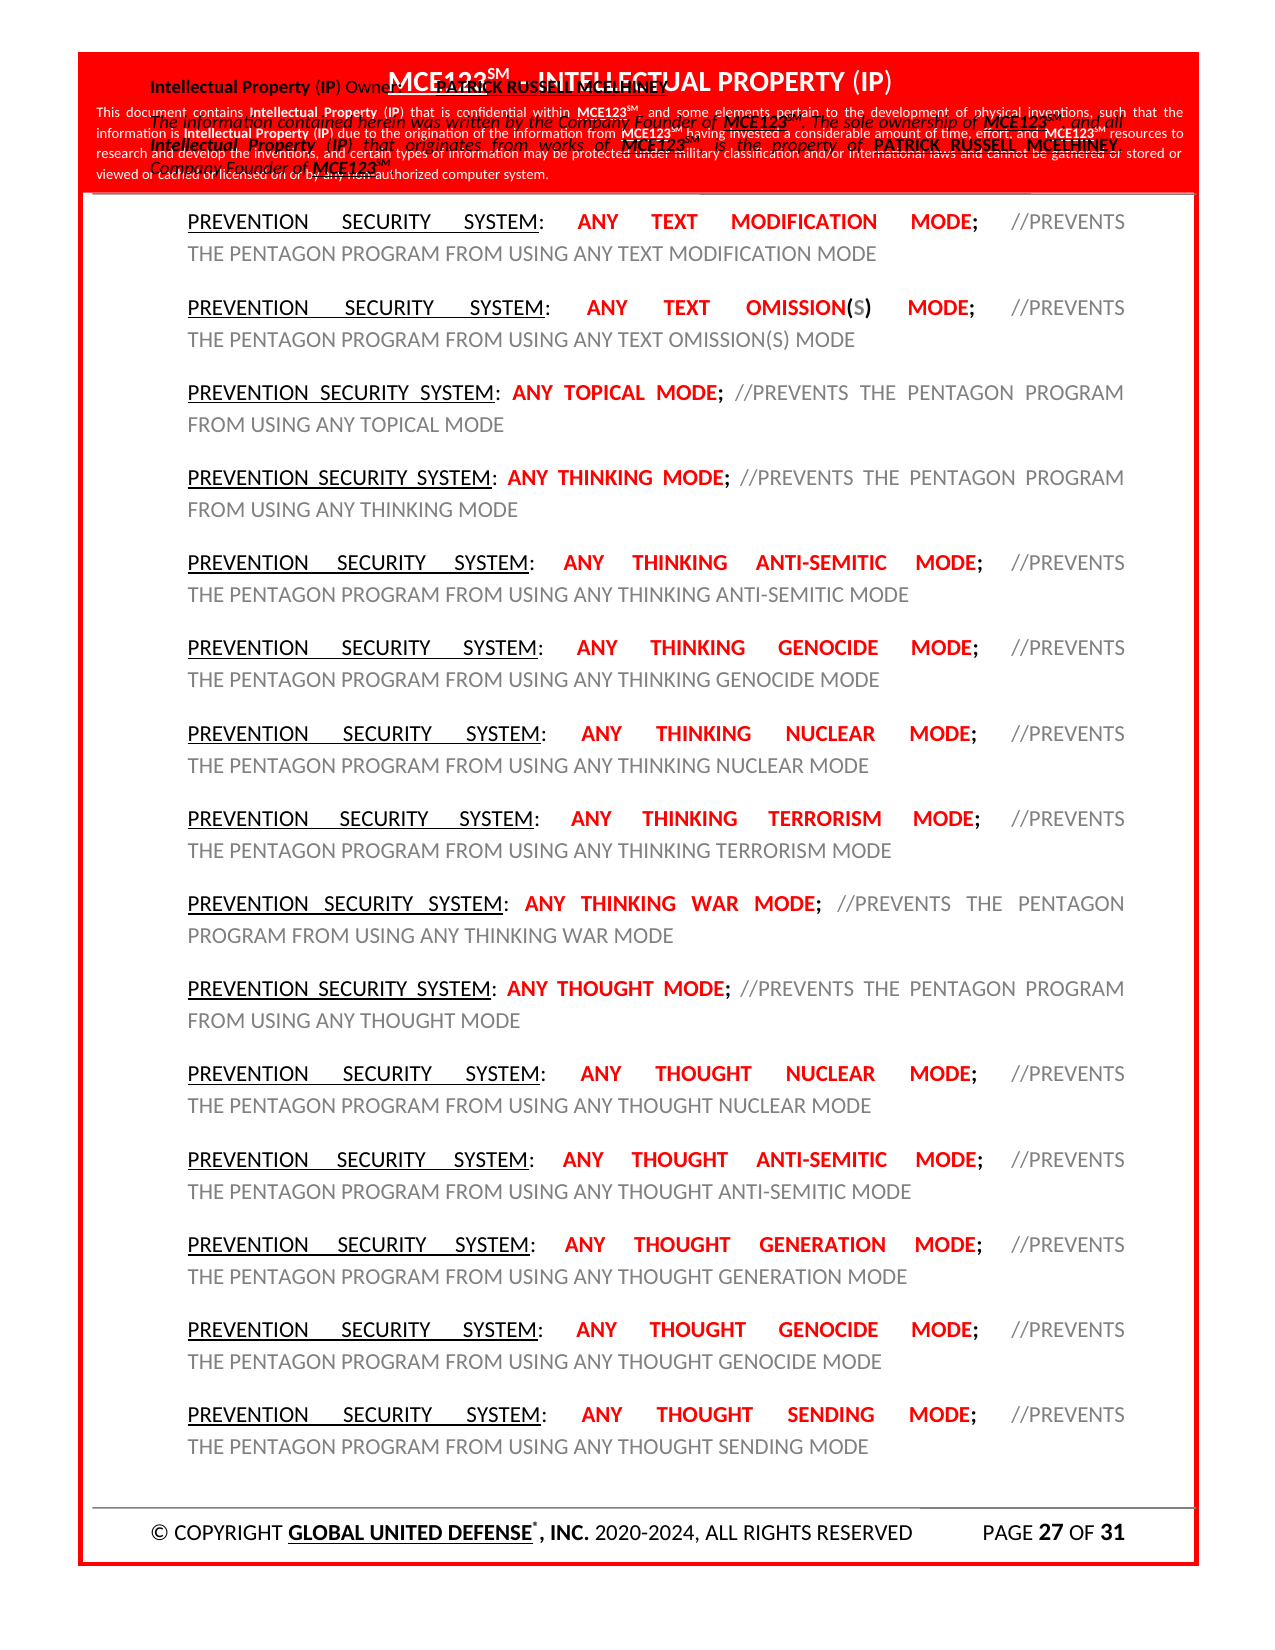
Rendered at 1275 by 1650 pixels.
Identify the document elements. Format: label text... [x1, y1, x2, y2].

text PREVENTION SECURITY SYSTEM: ANY THINKING NUCLEAR MODE; //PREVENTS THE PENTAGON PROGRAM FROM USING ANY THINKING NUCLEAR MODE [187, 719, 1125, 779]
text PREVENTION SECURITY SYSTEM: ANY THOUGHT SENDING MODE; //PREVENTS THE PENTAGON PROGRAM FROM USING ANY THOUGHT SENDING MODE [187, 1400, 1125, 1461]
text PREVENTION SECURITY SYSTEM: ANY TOPICAL MODE; //PREVENTS THE PENTAGON PROGRAM FROM USING ANY TOPICAL MODE [187, 378, 1125, 438]
text PREVENTION SECURITY SYSTEM: ANY THINKING TERRORISM MODE; //PREVENTS THE PENTAGON PROGRAM FROM USING ANY THINKING TERRORISM MODE [187, 804, 1125, 864]
text PREVENTION SECURITY SYSTEM: ANY THOUGHT GENOCIDE MODE; //PREVENTS THE PENTAGON PROGRAM FROM USING ANY THOUGHT GENOCIDE MODE [187, 1315, 1125, 1375]
text PREVENTION SECURITY SYSTEM: ANY THINKING WAR MODE; //PREVENTS THE PENTAGON PROGRAM FROM USING ANY THINKING WAR MODE [187, 889, 1125, 949]
text PREVENTION SECURITY SYSTEM: ANY THINKING GENOCIDE MODE; //PREVENTS THE PENTAGON PROGRAM FROM USING ANY THINKING GENOCIDE MODE [187, 633, 1125, 694]
text PREVENTION SECURITY SYSTEM: ANY THOUGHT GENERATION MODE; //PREVENTS THE PENTAGON PROGRAM FROM USING ANY THOUGHT GENERATION MODE [187, 1230, 1125, 1290]
text PREVENTION SECURITY SYSTEM: ANY TEXT OMISSION(S) MODE; //PREVENTS THE PENTAGON PROGRAM FROM USING ANY TEXT OMISSION(S) MODE [187, 293, 1125, 353]
text PREVENTION SECURITY SYSTEM: ANY THOUGHT ANTI-SEMITIC MODE; //PREVENTS THE PENTAGON PROGRAM FROM USING ANY THOUGHT ANTI-SEMITIC MODE [187, 1145, 1125, 1205]
text PREVENTION SECURITY SYSTEM: ANY THINKING ANTI-SEMITIC MODE; //PREVENTS THE PENTAGON PROGRAM FROM USING ANY THINKING ANTI-SEMITIC MODE [187, 548, 1125, 608]
text PREVENTION SECURITY SYSTEM: ANY THOUGHT MODE; //PREVENTS THE PENTAGON PROGRAM FROM USING ANY THOUGHT MODE [187, 974, 1125, 1034]
text PREVENTION SECURITY SYSTEM: ANY THINKING MODE; //PREVENTS THE PENTAGON PROGRAM FROM USING ANY THINKING MODE [187, 463, 1125, 523]
text PREVENTION SECURITY SYSTEM: ANY TEXT MODIFICATION MODE; //PREVENTS THE PENTAGON PROGRAM FROM USING ANY TEXT MODIFICATION MODE [187, 207, 1125, 268]
text PREVENTION SECURITY SYSTEM: ANY THOUGHT NUCLEAR MODE; //PREVENTS THE PENTAGON PROGRAM FROM USING ANY THOUGHT NUCLEAR MODE [187, 1059, 1125, 1120]
